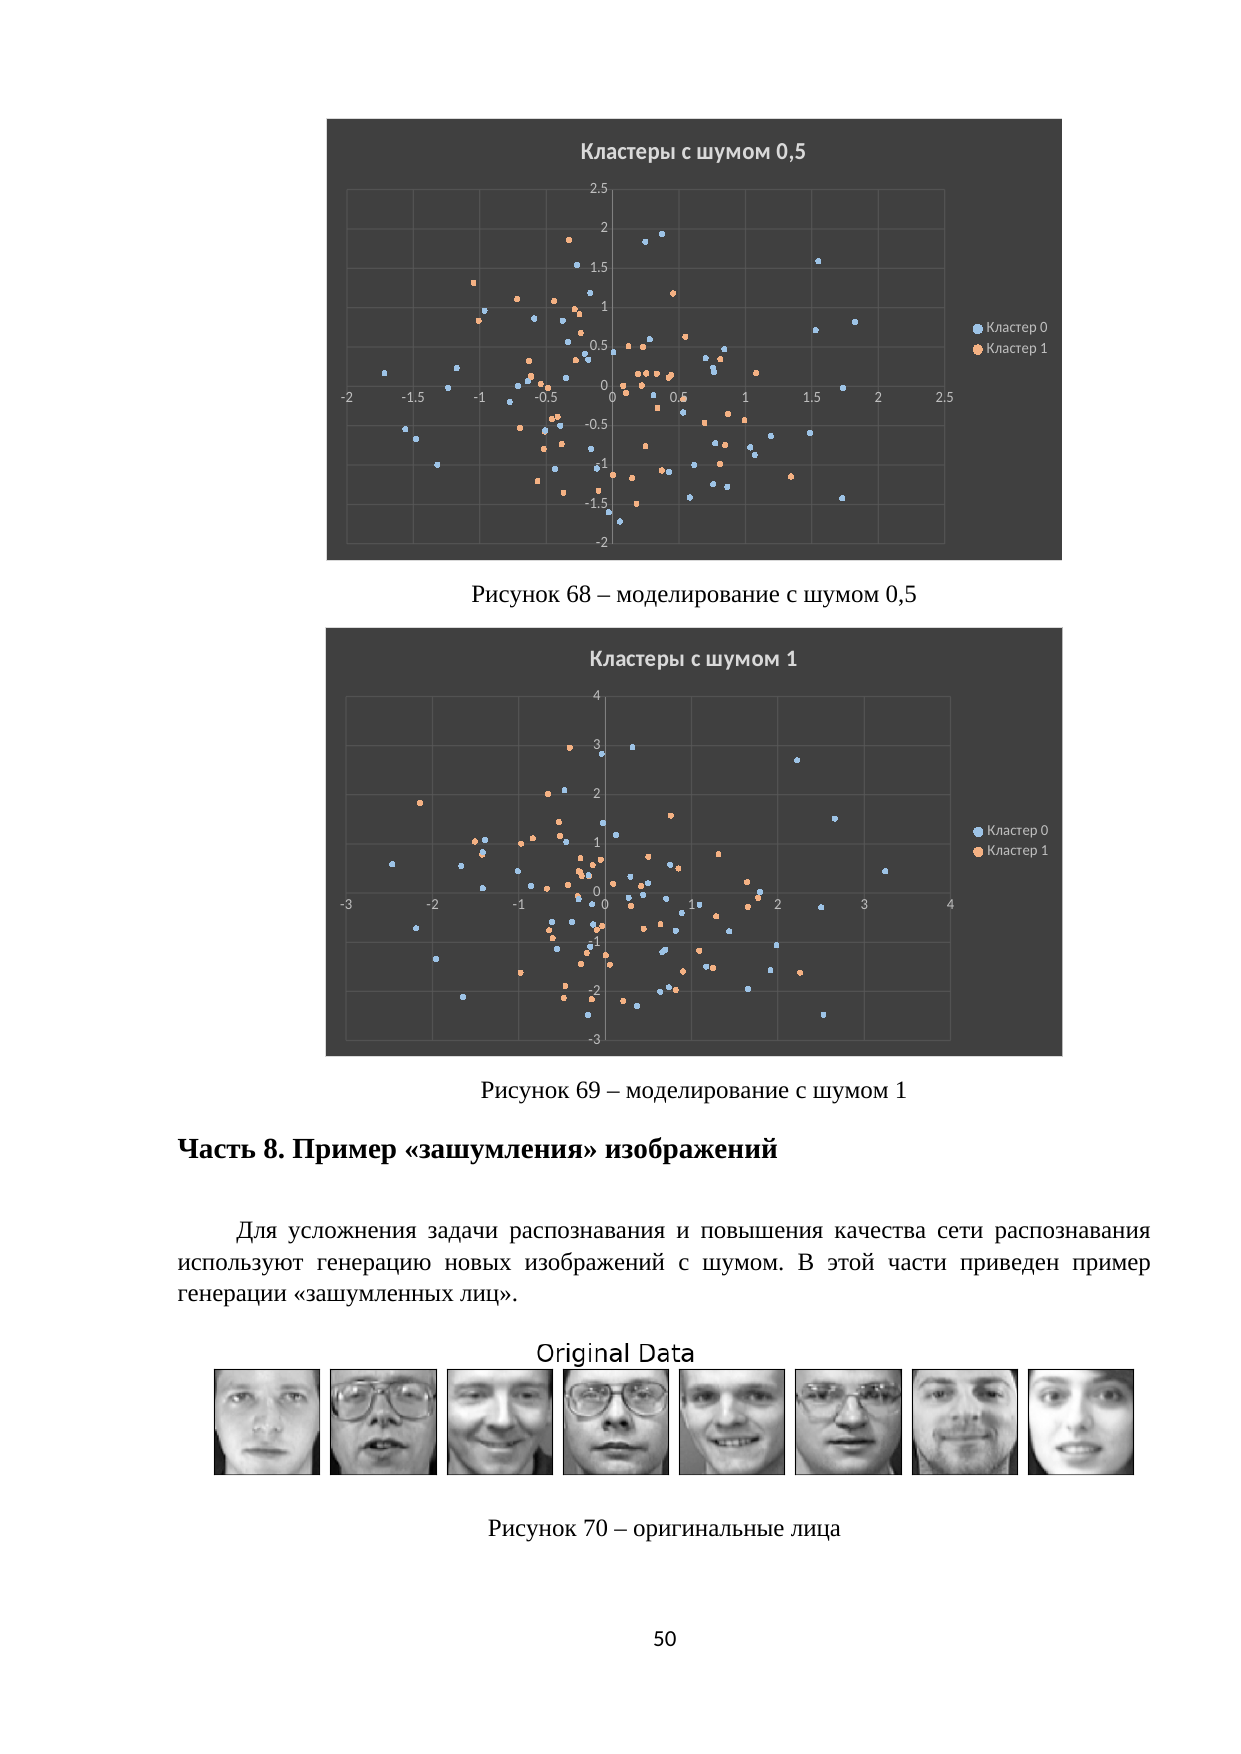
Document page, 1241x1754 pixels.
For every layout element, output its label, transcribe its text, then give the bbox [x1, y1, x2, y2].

picture [177, 1325, 1152, 1494]
text Часть 8. Пример «зашумления» изображений [177, 1132, 1152, 1165]
text Рисунок 70 – оригинальные лица [177, 1513, 1152, 1542]
text Для усложнения задачи распознавания и повышения качества сети распознавания используют генерацию новых изображений с шумом. В этой части приведен пример генерации «зашумленных лиц». [177, 1216, 1152, 1306]
text Рисунок 69 – моделирование с шумом 1 [177, 1076, 1152, 1104]
text Рисунок 68 – моделирование с шумом 0,5 [177, 579, 1152, 608]
